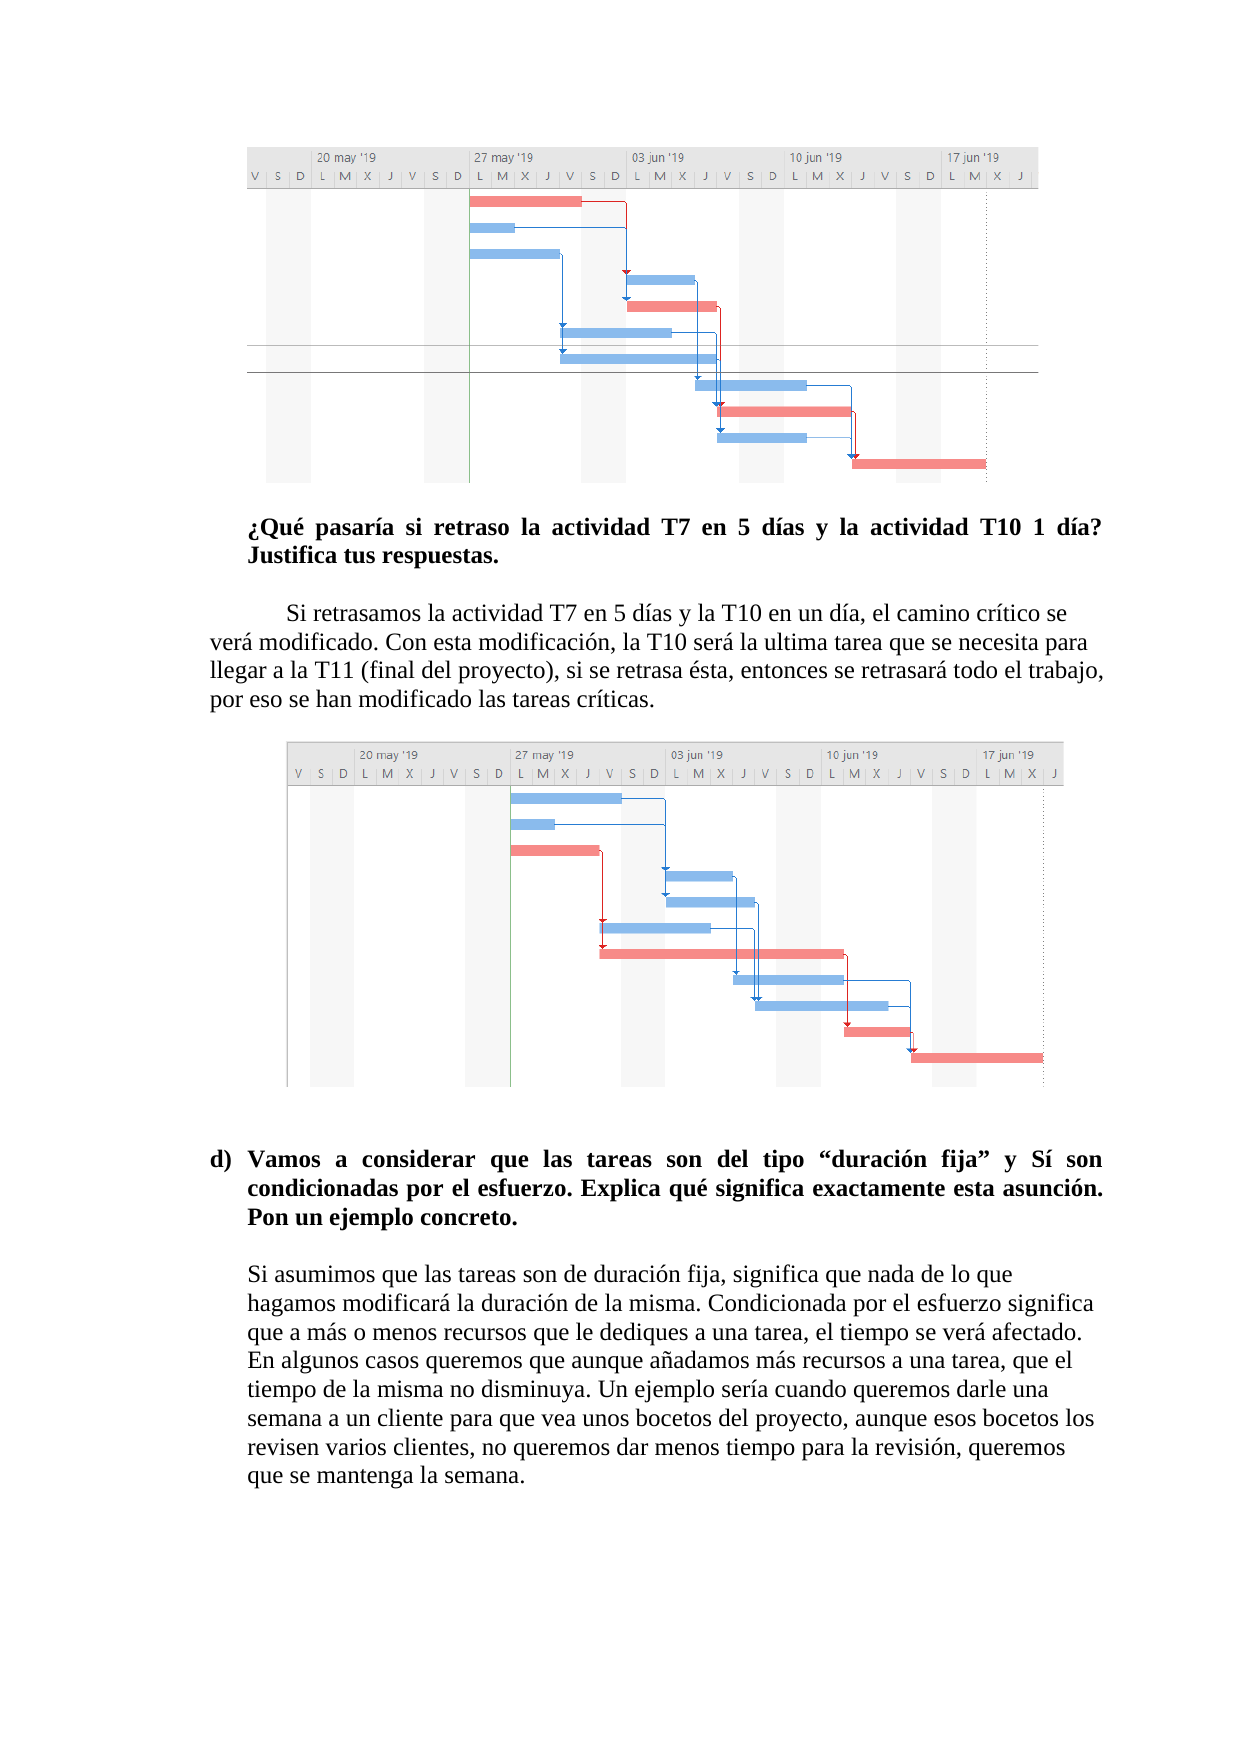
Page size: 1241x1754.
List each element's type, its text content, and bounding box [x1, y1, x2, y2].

text ¿Qué pasaría si retraso la actividad T7 en 5 días y la actividad T10 1 día? Justifica tus respuestas. [247, 512, 1104, 569]
text Si asumimos que las tareas son de duración fija, significa que nada de lo que hagamos modificará la duración de la misma. Condicionada por el esfuerzo significa que a más o menos recursos que le dediques a una tarea, el tiempo se verá afectado. En algunos casos queremos que aunque añadamos más recursos a una tarea, que el tiempo de la misma no disminuya. Un ejemplo sería cuando queremos darle una semana a un cliente para que vea unos bocetos del proyecto, aunque esos bocetos los revisen varios clientes, no queremos dar menos tiempo para la revisión, queremos que se mantenga la semana. [247, 1259, 1104, 1489]
list Vamos a considerar que las tareas son del tipo “duración fija” y Sí son condicionadas por el esfuerzo. Explica qué significa exactamente esta asunción. Pon un ejemplo concreto. [209, 1144, 1104, 1230]
text Si retrasamos la actividad T7 en 5 días y la T10 en un día, el camino crítico se verá modificado. Con esta modificación, la T10 será la ultima tarea que se necesita para llegar a la T11 (final del proyecto), si se retrasa ésta, entonces se retrasará todo el trabajo, por eso se han modificado las tareas críticas. [209, 598, 1104, 713]
picture [247, 147, 1039, 483]
picture [285, 741, 1064, 1087]
